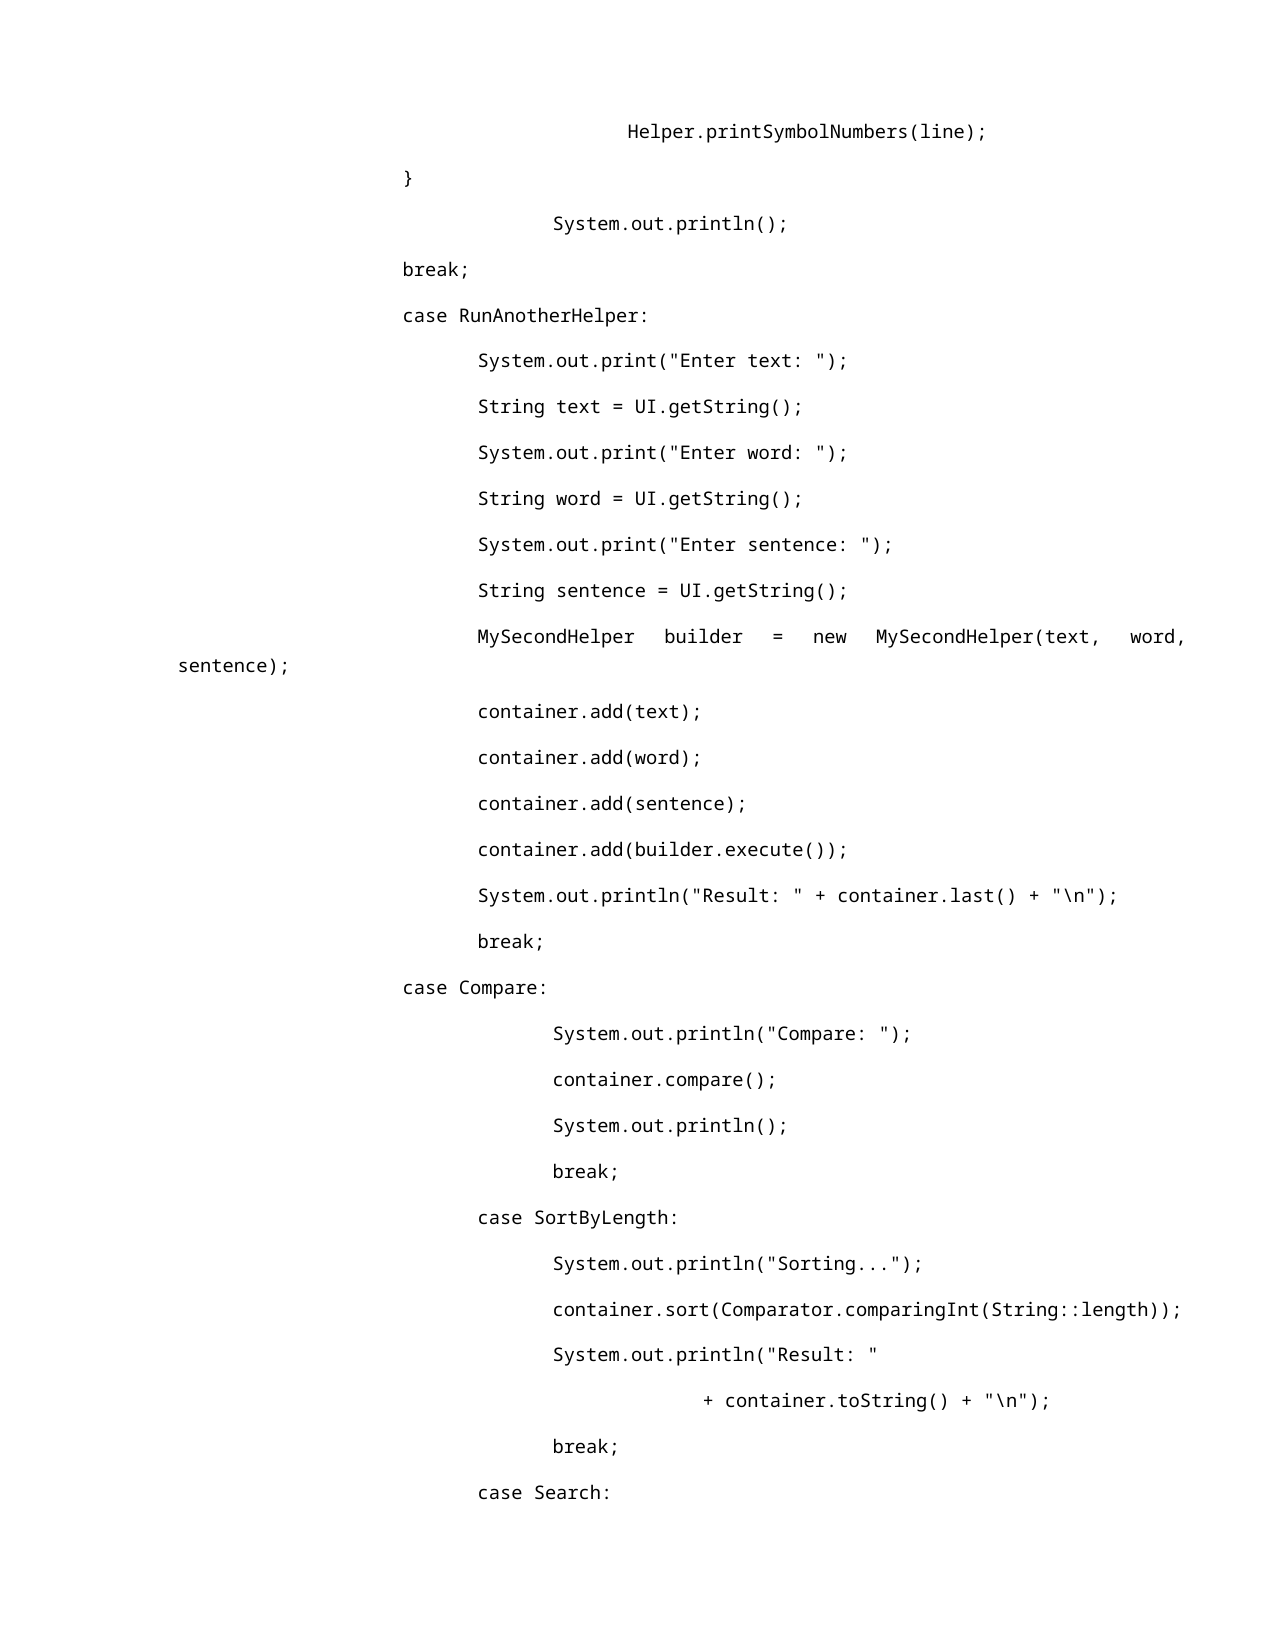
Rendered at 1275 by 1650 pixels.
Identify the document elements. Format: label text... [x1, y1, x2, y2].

text } [177, 164, 1186, 189]
text case SortByLength: [177, 1204, 1186, 1229]
text case Search: [177, 1479, 1186, 1505]
text break; [177, 1434, 1186, 1459]
text break; [177, 1158, 1186, 1183]
text System.out.println(); [177, 1112, 1186, 1138]
text System.out.println(); [177, 210, 1186, 236]
text break; [177, 928, 1186, 954]
text System.out.println("Compare: "); [177, 1020, 1186, 1046]
text System.out.print("Enter text: "); [177, 348, 1186, 373]
text System.out.println("Result: " + container.last() + "\n"); [177, 882, 1186, 908]
text break; [177, 256, 1186, 281]
text String text = UI.getString(); [177, 394, 1186, 419]
text String sentence = UI.getString(); [177, 577, 1186, 603]
text + container.toString() + "\n"); [177, 1388, 1186, 1413]
text Helper.printSymbolNumbers(line); [177, 118, 1186, 144]
text container.compare(); [177, 1066, 1186, 1092]
text System.out.println("Result: " [177, 1342, 1186, 1367]
text String word = UI.getString(); [177, 486, 1186, 511]
text container.sort(Comparator.comparingInt(String::length)); [177, 1296, 1186, 1321]
text container.add(word); [177, 744, 1186, 770]
text case RunAnotherHelper: [177, 302, 1186, 327]
text container.add(text); [177, 699, 1186, 724]
text System.out.print("Enter sentence: "); [177, 532, 1186, 557]
text case Compare: [177, 974, 1186, 1000]
text System.out.println("Sorting..."); [177, 1250, 1186, 1275]
text MySecondHelper builder = new MySecondHelper(text, word, sentence); [177, 623, 1186, 678]
text System.out.print("Enter word: "); [177, 440, 1186, 465]
text container.add(builder.execute()); [177, 836, 1186, 862]
text container.add(sentence); [177, 791, 1186, 816]
